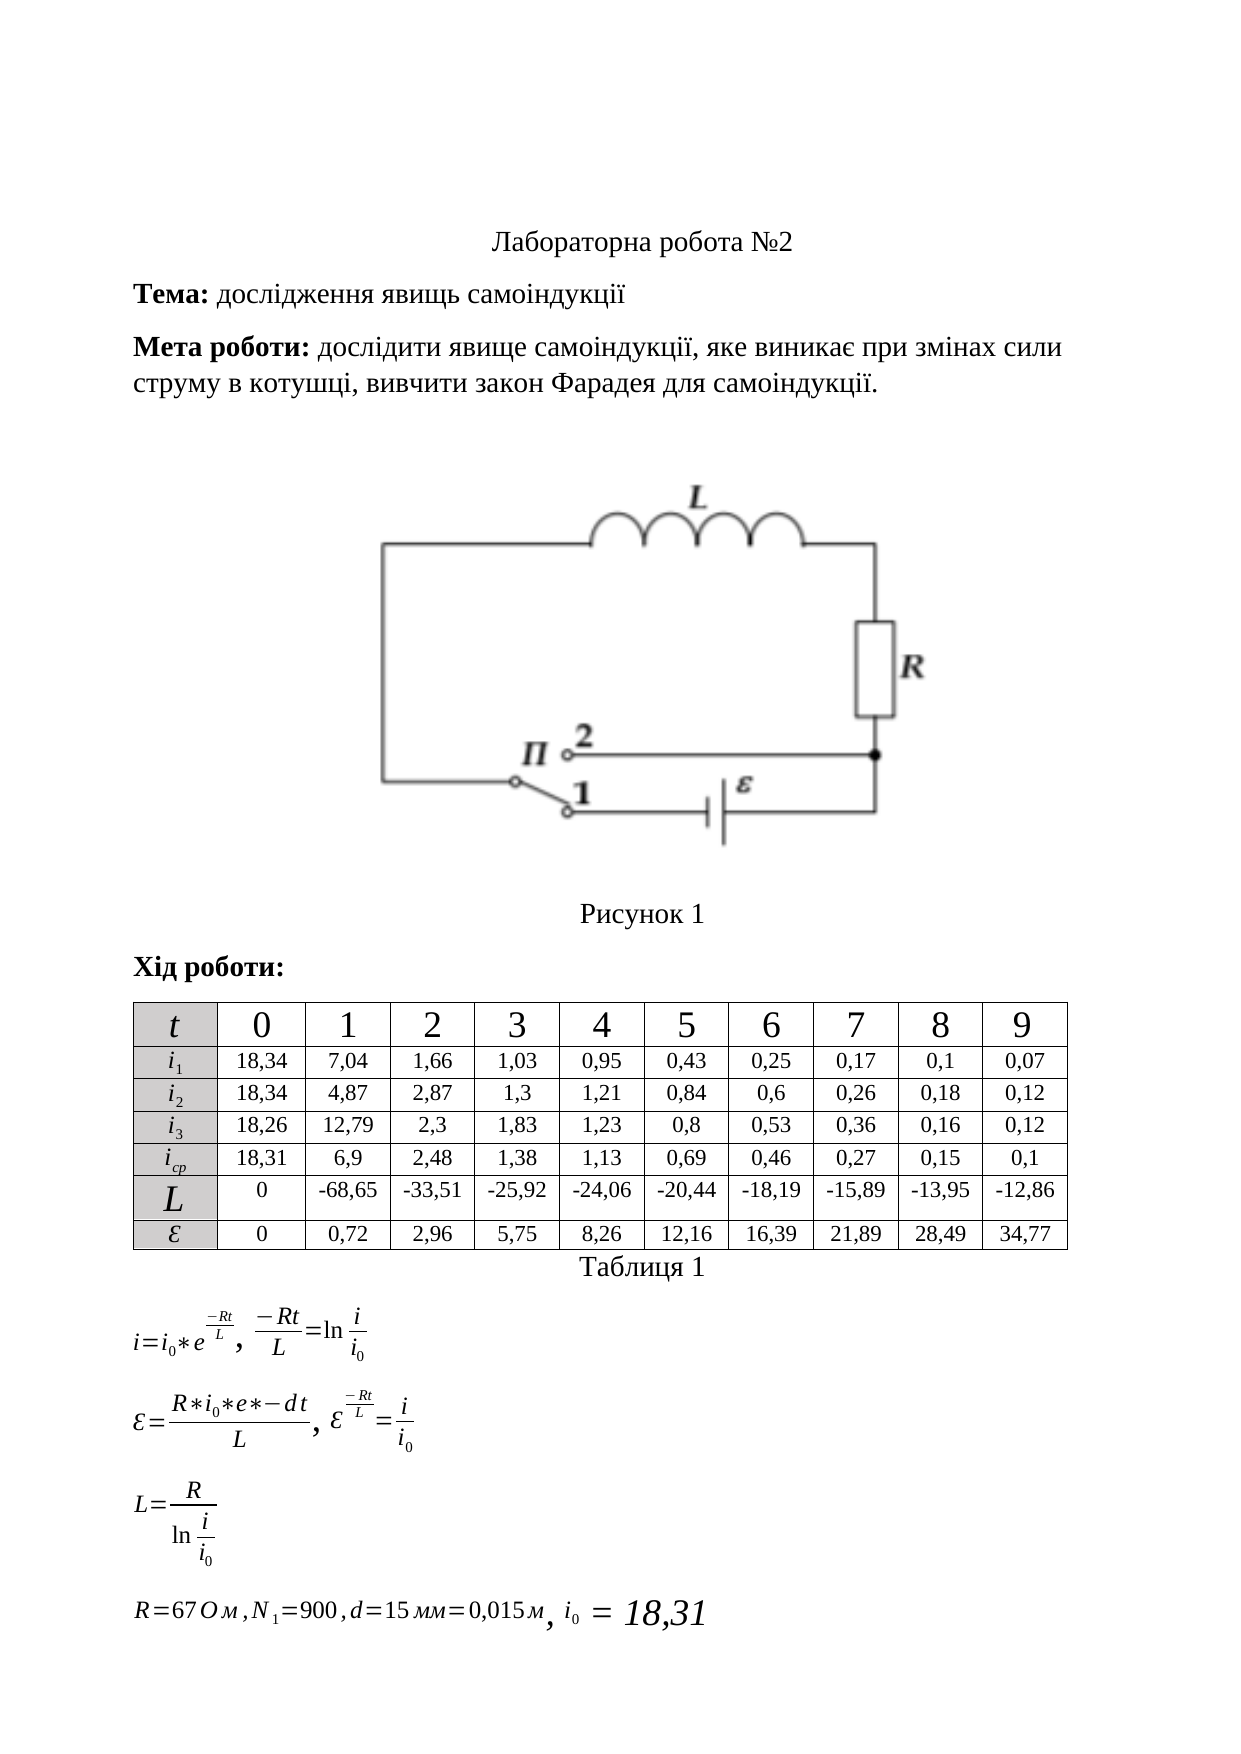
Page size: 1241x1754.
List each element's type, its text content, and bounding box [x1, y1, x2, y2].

table_header 9 [983, 1003, 1067, 1046]
table_header 7 [814, 1003, 898, 1046]
table_cell 1,83 [475, 1112, 559, 1143]
table_cell -33,51 [391, 1176, 474, 1219]
table_cell 1,21 [560, 1079, 644, 1111]
table_header 6 [729, 1003, 813, 1046]
table_header 3 [475, 1003, 559, 1046]
table_cell 0,12 [983, 1112, 1067, 1143]
table_cell 1,38 [475, 1144, 559, 1175]
table_cell -24,06 [560, 1176, 644, 1219]
table_cell -12,86 [983, 1176, 1067, 1219]
table_cell -25,92 [475, 1176, 559, 1219]
table_cell 21,89 [814, 1221, 898, 1248]
table_cell 0,36 [814, 1112, 898, 1143]
table_cell 0,84 [645, 1079, 728, 1111]
table_cell 6,9 [306, 1144, 390, 1175]
table_cell 0,1 [899, 1047, 982, 1078]
text Хід роботи: [133, 949, 1152, 982]
text , = 18,31 [133, 1590, 1152, 1633]
table_cell 0,6 [729, 1079, 813, 1111]
table_cell 5,75 [475, 1221, 559, 1248]
table_cell -68,65 [306, 1176, 390, 1219]
table_cell -18,19 [729, 1176, 813, 1219]
table_cell -20,44 [645, 1176, 728, 1219]
table_cell 0,17 [814, 1047, 898, 1078]
text , [133, 1302, 1152, 1365]
table_header 8 [899, 1003, 982, 1046]
table_cell 2,48 [391, 1144, 474, 1175]
table_cell 2,96 [391, 1221, 474, 1248]
table_cell 1,13 [560, 1144, 644, 1175]
table_cell 0 [218, 1221, 305, 1248]
table_cell 2,3 [391, 1112, 474, 1143]
table_cell [134, 1221, 217, 1248]
table_cell 34,77 [983, 1221, 1067, 1248]
table_header t [134, 1003, 217, 1046]
table_cell 0,27 [814, 1144, 898, 1175]
text Лабораторна робота №2 [133, 224, 1152, 257]
table_cell 0,18 [899, 1079, 982, 1111]
table_cell 0,1 [983, 1144, 1067, 1175]
text Таблиця 1 [133, 1249, 1152, 1283]
text Мета роботи: дослідити явище самоіндукції, яке виникає при змінах сили струму в котушці, вивчити закон Фарадея для самоіндукції. [133, 329, 1152, 399]
table_cell 0,16 [899, 1112, 982, 1143]
table_cell 1,3 [475, 1079, 559, 1111]
table_cell 0,07 [983, 1047, 1067, 1078]
table_cell 0,12 [983, 1079, 1067, 1111]
table_cell 0,53 [729, 1112, 813, 1143]
table_cell 0,8 [645, 1112, 728, 1143]
table_cell [134, 1144, 217, 1175]
table_cell L [134, 1176, 217, 1219]
table_cell 2,87 [391, 1079, 474, 1111]
text , [133, 1385, 1152, 1456]
table_cell [134, 1112, 217, 1143]
table_cell [134, 1079, 217, 1111]
table_cell 0,43 [645, 1047, 728, 1078]
picture [329, 465, 956, 878]
table_cell 4,87 [306, 1079, 390, 1111]
table_cell 8,26 [560, 1221, 644, 1248]
table_cell 0,46 [729, 1144, 813, 1175]
table_cell 1,03 [475, 1047, 559, 1078]
table_cell 0,26 [814, 1079, 898, 1111]
text Рисунок 1 [133, 896, 1152, 929]
table_cell 12,79 [306, 1112, 390, 1143]
table_cell [134, 1047, 217, 1078]
table_header 1 [306, 1003, 390, 1046]
table_cell 28,49 [899, 1221, 982, 1248]
table_cell 0 [218, 1176, 305, 1219]
table_cell 18,34 [218, 1047, 305, 1078]
table_cell -15,89 [814, 1176, 898, 1219]
table_cell 0,95 [560, 1047, 644, 1078]
table_cell 0,25 [729, 1047, 813, 1078]
table_cell 0,72 [306, 1221, 390, 1248]
table_cell 1,66 [391, 1047, 474, 1078]
table_cell 0,15 [899, 1144, 982, 1175]
table_cell 0,69 [645, 1144, 728, 1175]
table_header 5 [645, 1003, 728, 1046]
table_cell 18,34 [218, 1079, 305, 1111]
table_cell 12,16 [645, 1221, 728, 1248]
table_header 0 [218, 1003, 305, 1046]
table_cell 18,26 [218, 1112, 305, 1143]
table_cell 7,04 [306, 1047, 390, 1078]
table_cell 1,23 [560, 1112, 644, 1143]
table_header 4 [560, 1003, 644, 1046]
table_cell 18,31 [218, 1144, 305, 1175]
text Тема: дослідження явищь самоіндукції [133, 277, 1152, 310]
table_header 2 [391, 1003, 474, 1046]
table_cell 16,39 [729, 1221, 813, 1248]
table_cell -13,95 [899, 1176, 982, 1219]
